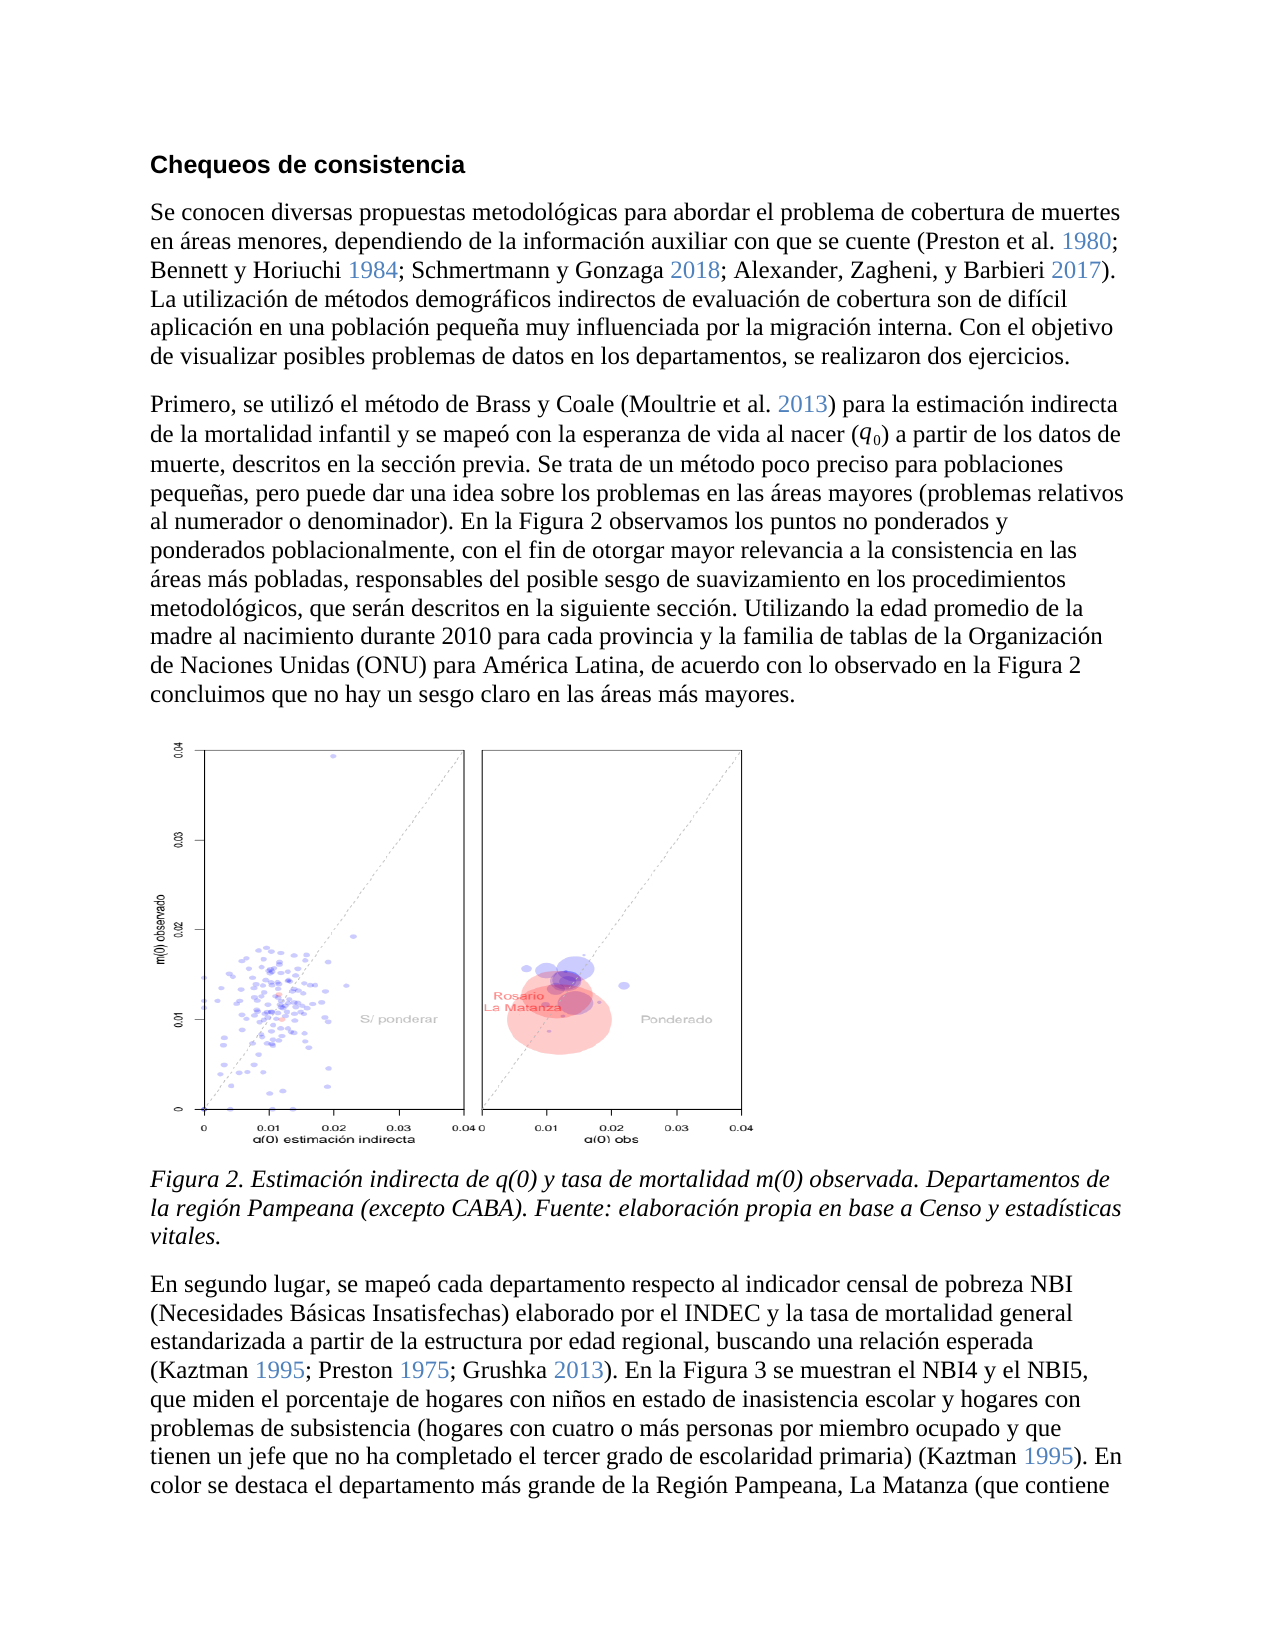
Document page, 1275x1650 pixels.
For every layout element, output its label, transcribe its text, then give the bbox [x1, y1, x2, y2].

text Figura 2. Estimación indirecta de q(0) y tasa de mortalidad m(0) observada. Departamentos de la región Pampeana (excepto CABA). Fuente: elaboración propia en base a Censo y estadísticas vitales. [150, 1164, 1125, 1250]
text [150, 1269, 1125, 1499]
subtitle Chequeos de consistencia [150, 150, 1125, 179]
text Se conocen diversas propuestas metodológicas para abordar el problema de cobertura de muertes en áreas menores, dependiendo de la información auxiliar con que se cuente (Preston et al. 1980; Bennett y Horiuchi 1984; Schmertmann y Gonzaga 2018; Alexander, Zagheni, y Barbieri 2017). La utilización de métodos demográficos indirectos de evaluación de cobertura son de difícil aplicación en una población pequeña muy influenciada por la migración interna. Con el objetivo de visualizar posibles problemas de datos en los departamentos, se realizaron dos ejercicios. [150, 197, 1125, 370]
text Primero, se utilizó el método de Brass y Coale (Moultrie et al. 2013) para la estimación indirecta de la mortalidad infantil y se mapeó con la esperanza de vida al nacer () a partir de los datos de muerte, descritos en la sección previa. Se trata de un método poco preciso para poblaciones pequeñas, pero puede dar una idea sobre los problemas en las áreas mayores (problemas relativos al numerador o denominador). En la Figura 2 observamos los puntos no ponderados y ponderados poblacionalmente, con el fin de otorgar mayor relevancia a la consistencia en las áreas más pobladas, responsables del posible sesgo de suavizamiento en los procedimientos metodológicos, que serán descritos en la siguiente sección. Utilizando la edad promedio de la madre al nacimiento durante 2010 para cada provincia y la familia de tablas de la Organización de Naciones Unidas (ONU) para América Latina, de acuerdo con lo observado en la Figura 2 concluimos que no hay un sesgo claro en las áreas más mayores. [150, 389, 1125, 708]
